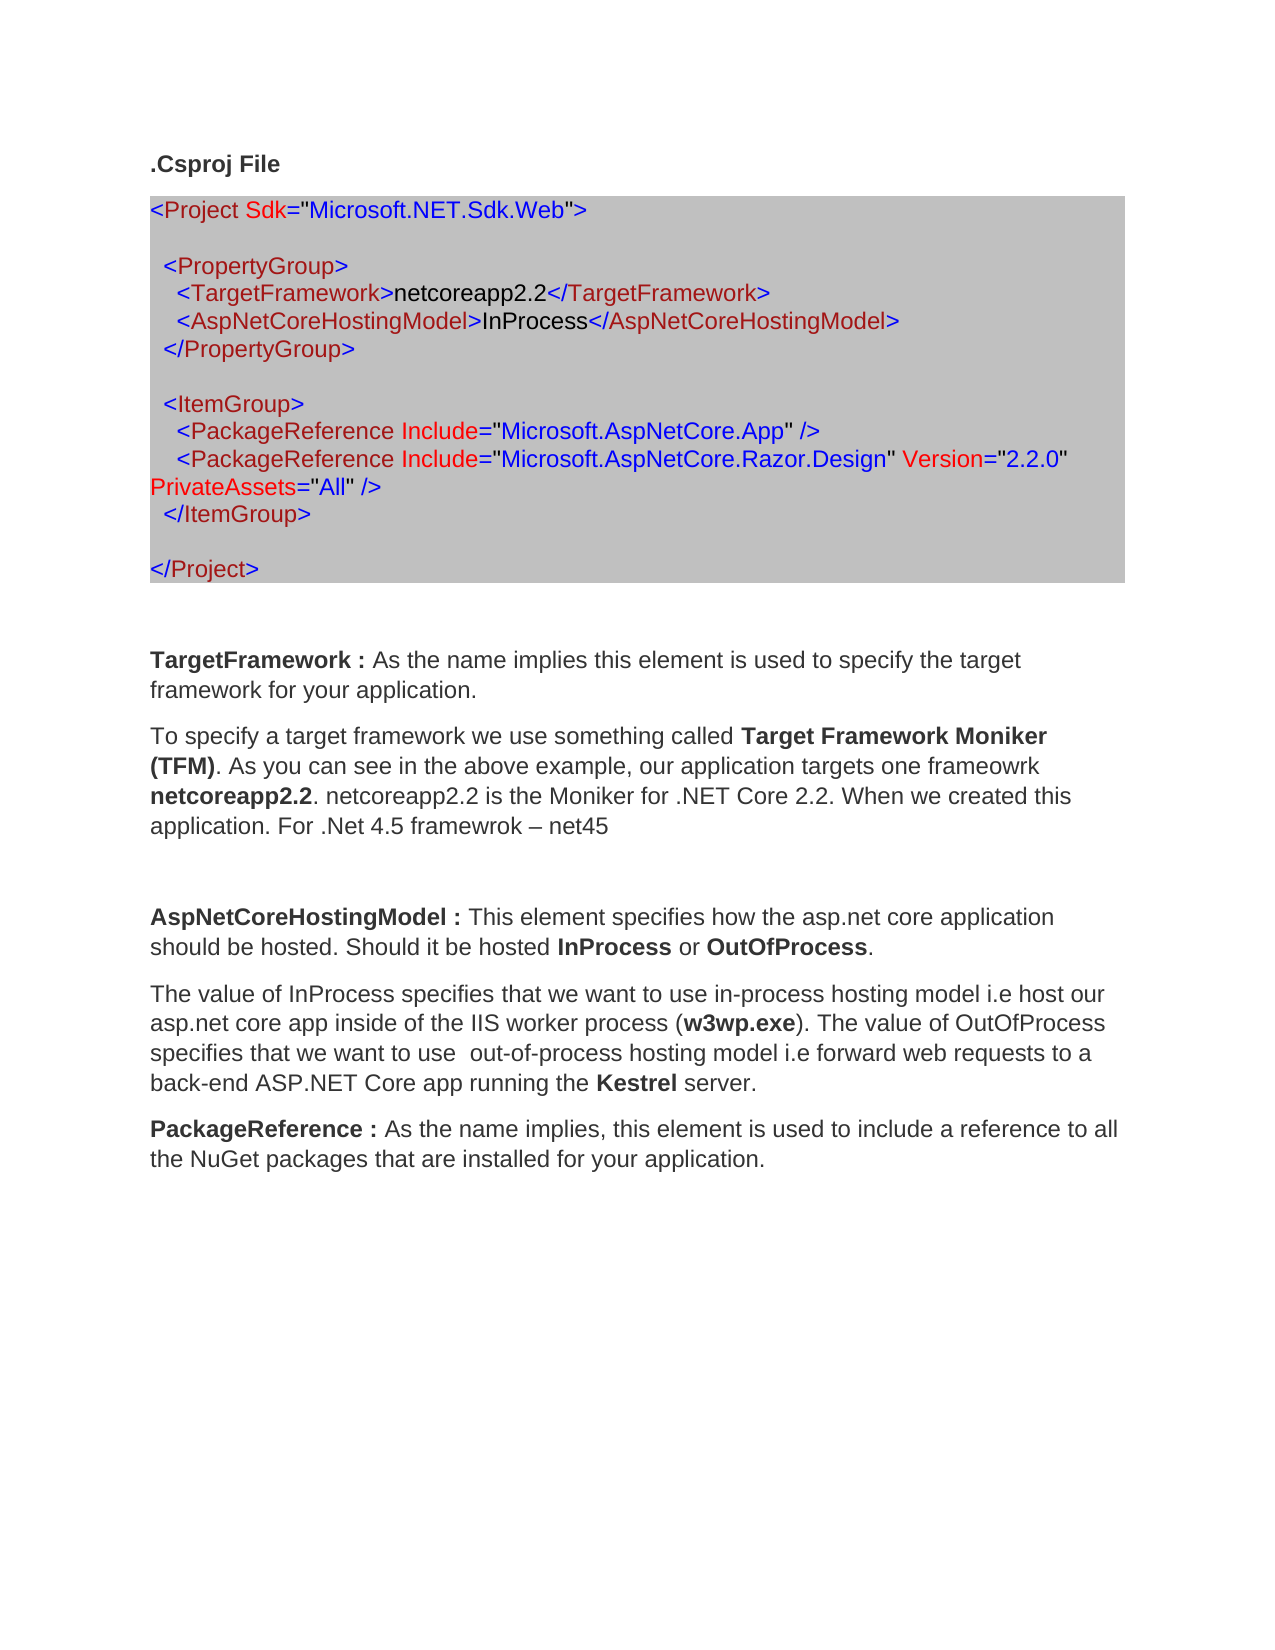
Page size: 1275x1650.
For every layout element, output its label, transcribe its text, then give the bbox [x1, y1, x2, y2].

text <PackageReference Include="Microsoft.AspNetCore.App" /> [150, 417, 1125, 445]
text </Project> [150, 555, 1125, 583]
text To specify a target framework we use something called Target Framework Moniker (TFM). As you can see in the above example, our application targets one frameowrk netcoreapp2.2. netcoreapp2.2 is the Moniker for .NET Core 2.2. When we created this application. For .Net 4.5 framewrok – net45 [150, 722, 1125, 839]
text <AspNetCoreHostingModel>InProcess</AspNetCoreHostingModel> [150, 307, 1125, 334]
text </ItemGroup> [150, 500, 1125, 528]
text TargetFramework : As the name implies this element is used to specify the target framework for your application. [150, 646, 1125, 703]
text PackageReference : As the name implies, this element is used to include a reference to all the NuGet packages that are installed for your application. [150, 1115, 1125, 1173]
text <TargetFramework>netcoreapp2.2</TargetFramework> [150, 279, 1125, 307]
text AspNetCoreHostingModel : This element specifies how the asp.net core application should be hosted. Should it be hosted InProcess or OutOfProcess. [150, 903, 1125, 961]
text <PropertyGroup> [150, 252, 1125, 279]
text <Project Sdk="Microsoft.NET.Sdk.Web"> [150, 196, 1125, 224]
text <ItemGroup> [150, 390, 1125, 417]
text .Csproj File [150, 150, 1125, 178]
text The value of InProcess specifies that we want to use in-process hosting model i.e host our asp.net core app inside of the IIS worker process (w3wp.exe). The value of OutOfProcess specifies that we want to use out-of-process hosting model i.e forward web requests to a back-end ASP.NET Core app running the Kestrel server. [150, 979, 1125, 1096]
text <PackageReference Include="Microsoft.AspNetCore.Razor.Design" Version="2.2.0" PrivateAssets="All" /> [150, 445, 1125, 500]
text </PropertyGroup> [150, 334, 1125, 362]
